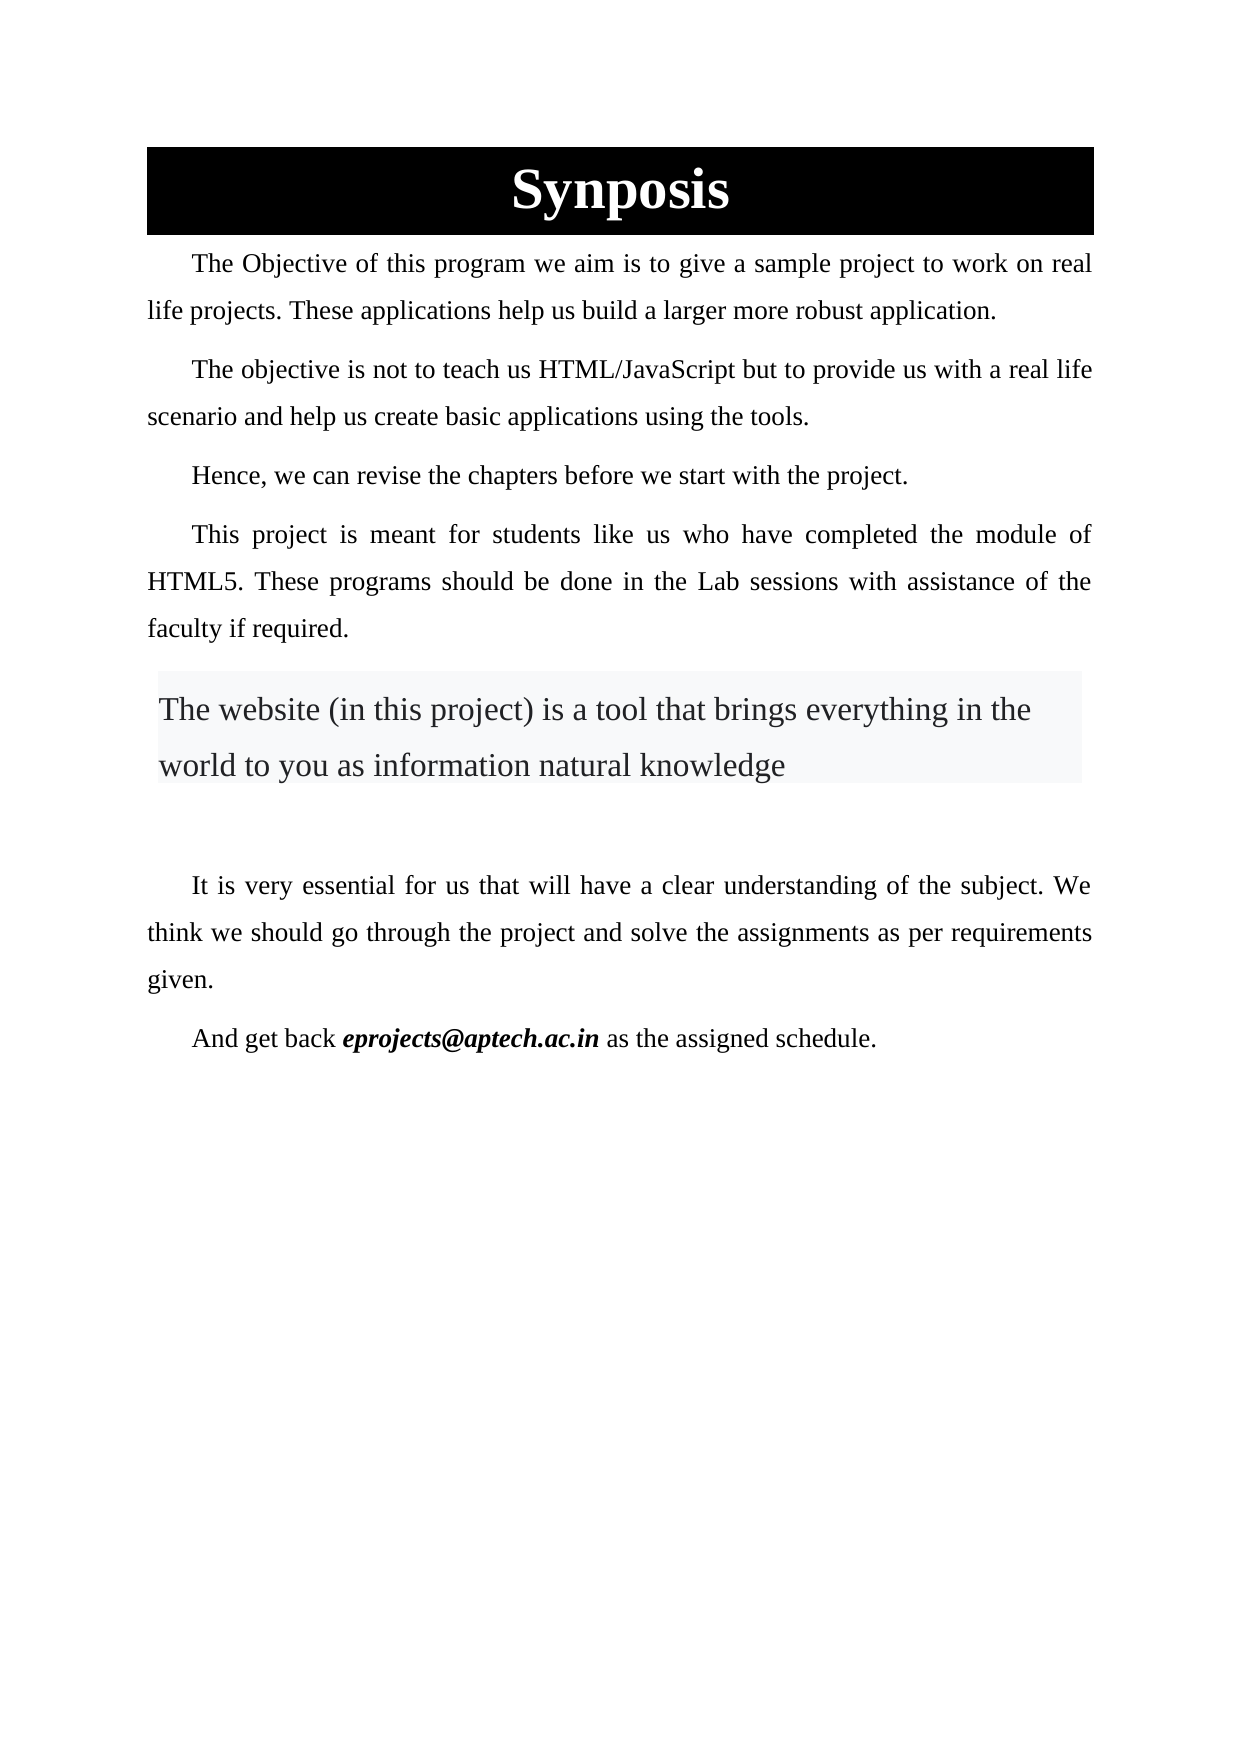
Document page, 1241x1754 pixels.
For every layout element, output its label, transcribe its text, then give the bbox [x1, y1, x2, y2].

text Hence, we can revise the chapters before we start with the project. [147, 459, 1093, 490]
text It is very essential for us that will have a clear understanding of the subject. We think we should go through the project and solve the assignments as per requirements given. [147, 869, 1093, 994]
table_header Synposis [148, 148, 1093, 234]
text The objective is not to teach us HTML/JavaScript but to provide us with a real life scenario and help us create basic applications using the tools. [147, 353, 1093, 431]
text This project is meant for students like us who have completed the module of HTML5. These programs should be done in the Lab sessions with assistance of the faculty if required. [147, 518, 1093, 643]
text And get back eprojects@aptech.ac.in as the assigned schedule. [147, 1022, 1093, 1053]
table_header The website (in this project) is a tool that brings everything in the world to you as information natural knowledge [147, 671, 1093, 857]
text The Objective of this program we aim is to give a sample project to work on real life projects. These applications help us build a larger more robust application. [147, 248, 1093, 325]
